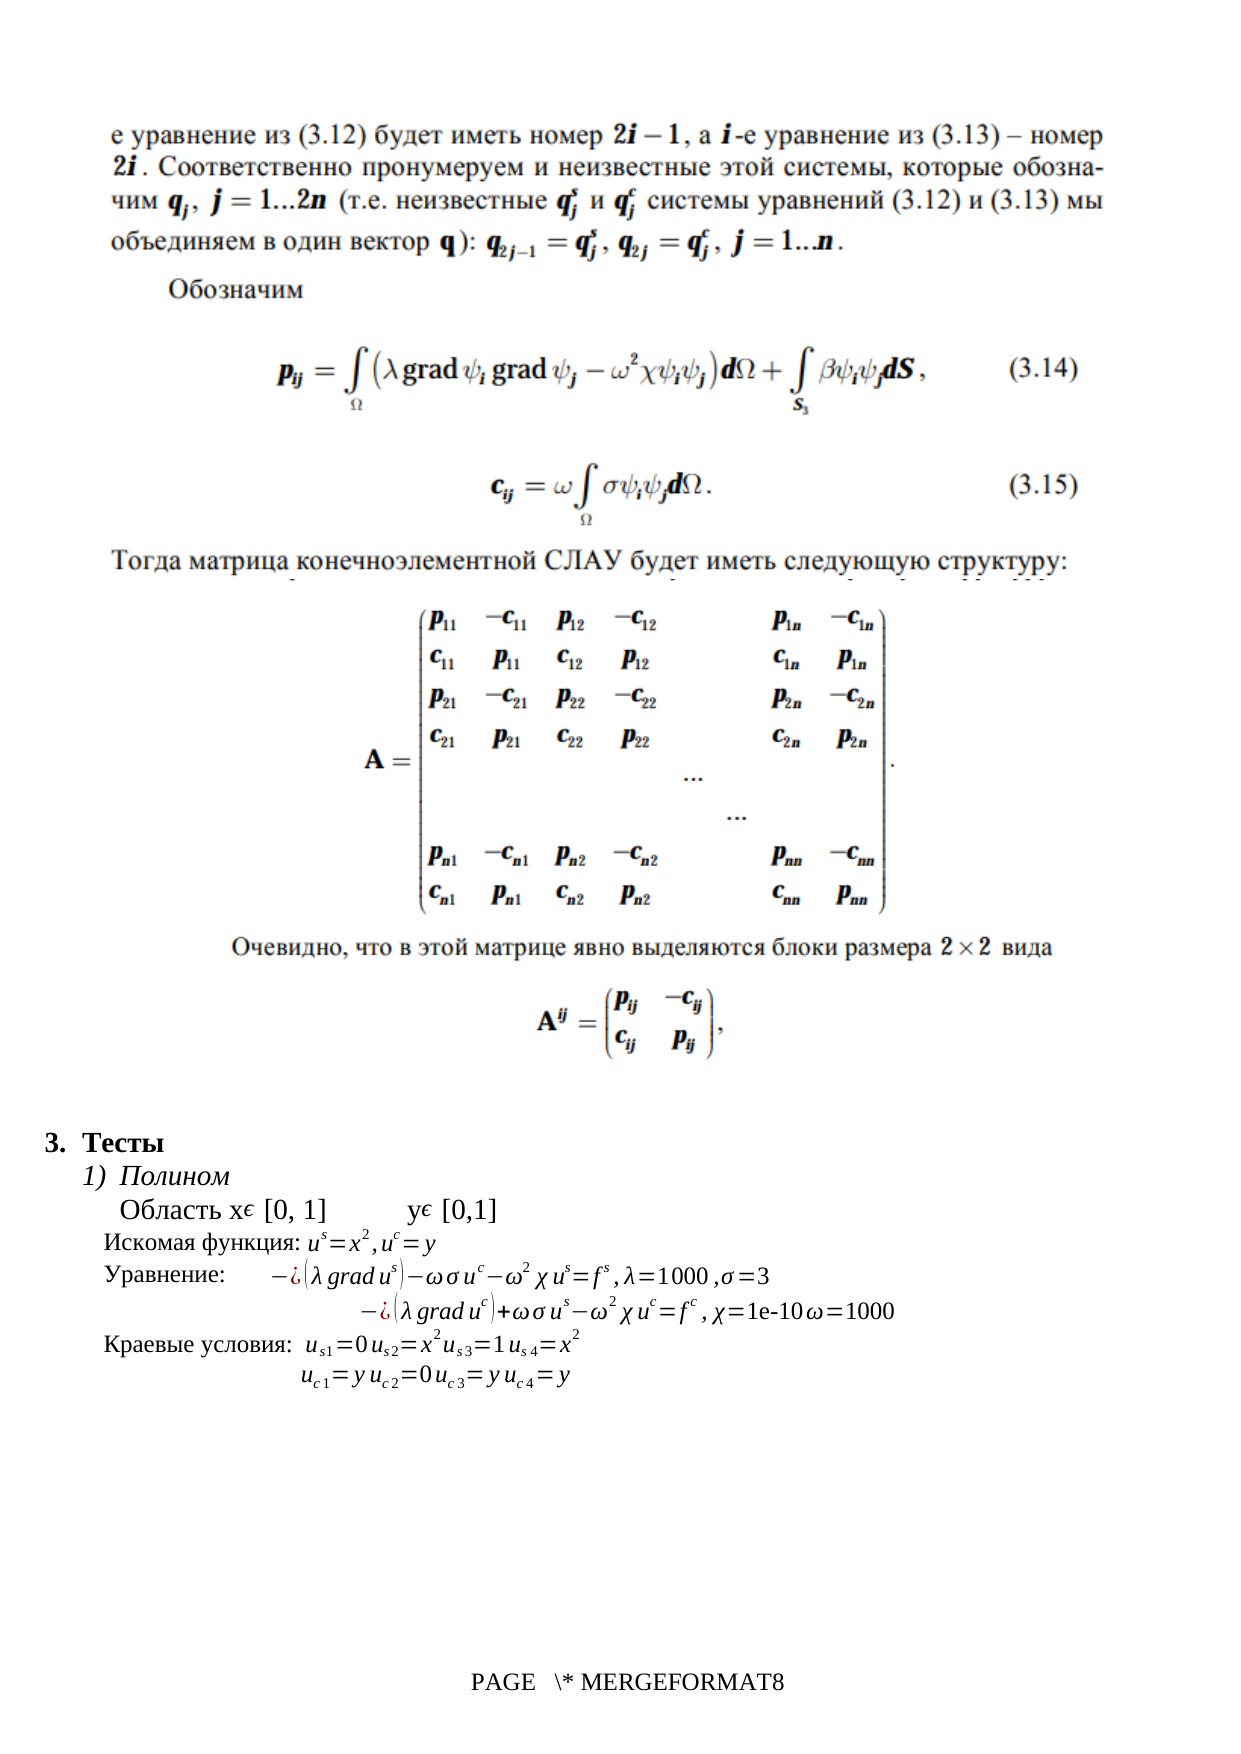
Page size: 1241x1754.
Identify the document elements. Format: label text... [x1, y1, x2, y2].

text Краевые условия: [103, 1326, 1152, 1361]
list Тесты [44, 1125, 1152, 1158]
text Область x [0, 1] y [0,1] [119, 1192, 1152, 1225]
text Уравнение: [103, 1257, 1152, 1291]
text Искомая функция: [103, 1225, 1152, 1257]
picture [103, 118, 1119, 1068]
list Полином [82, 1158, 1152, 1192]
